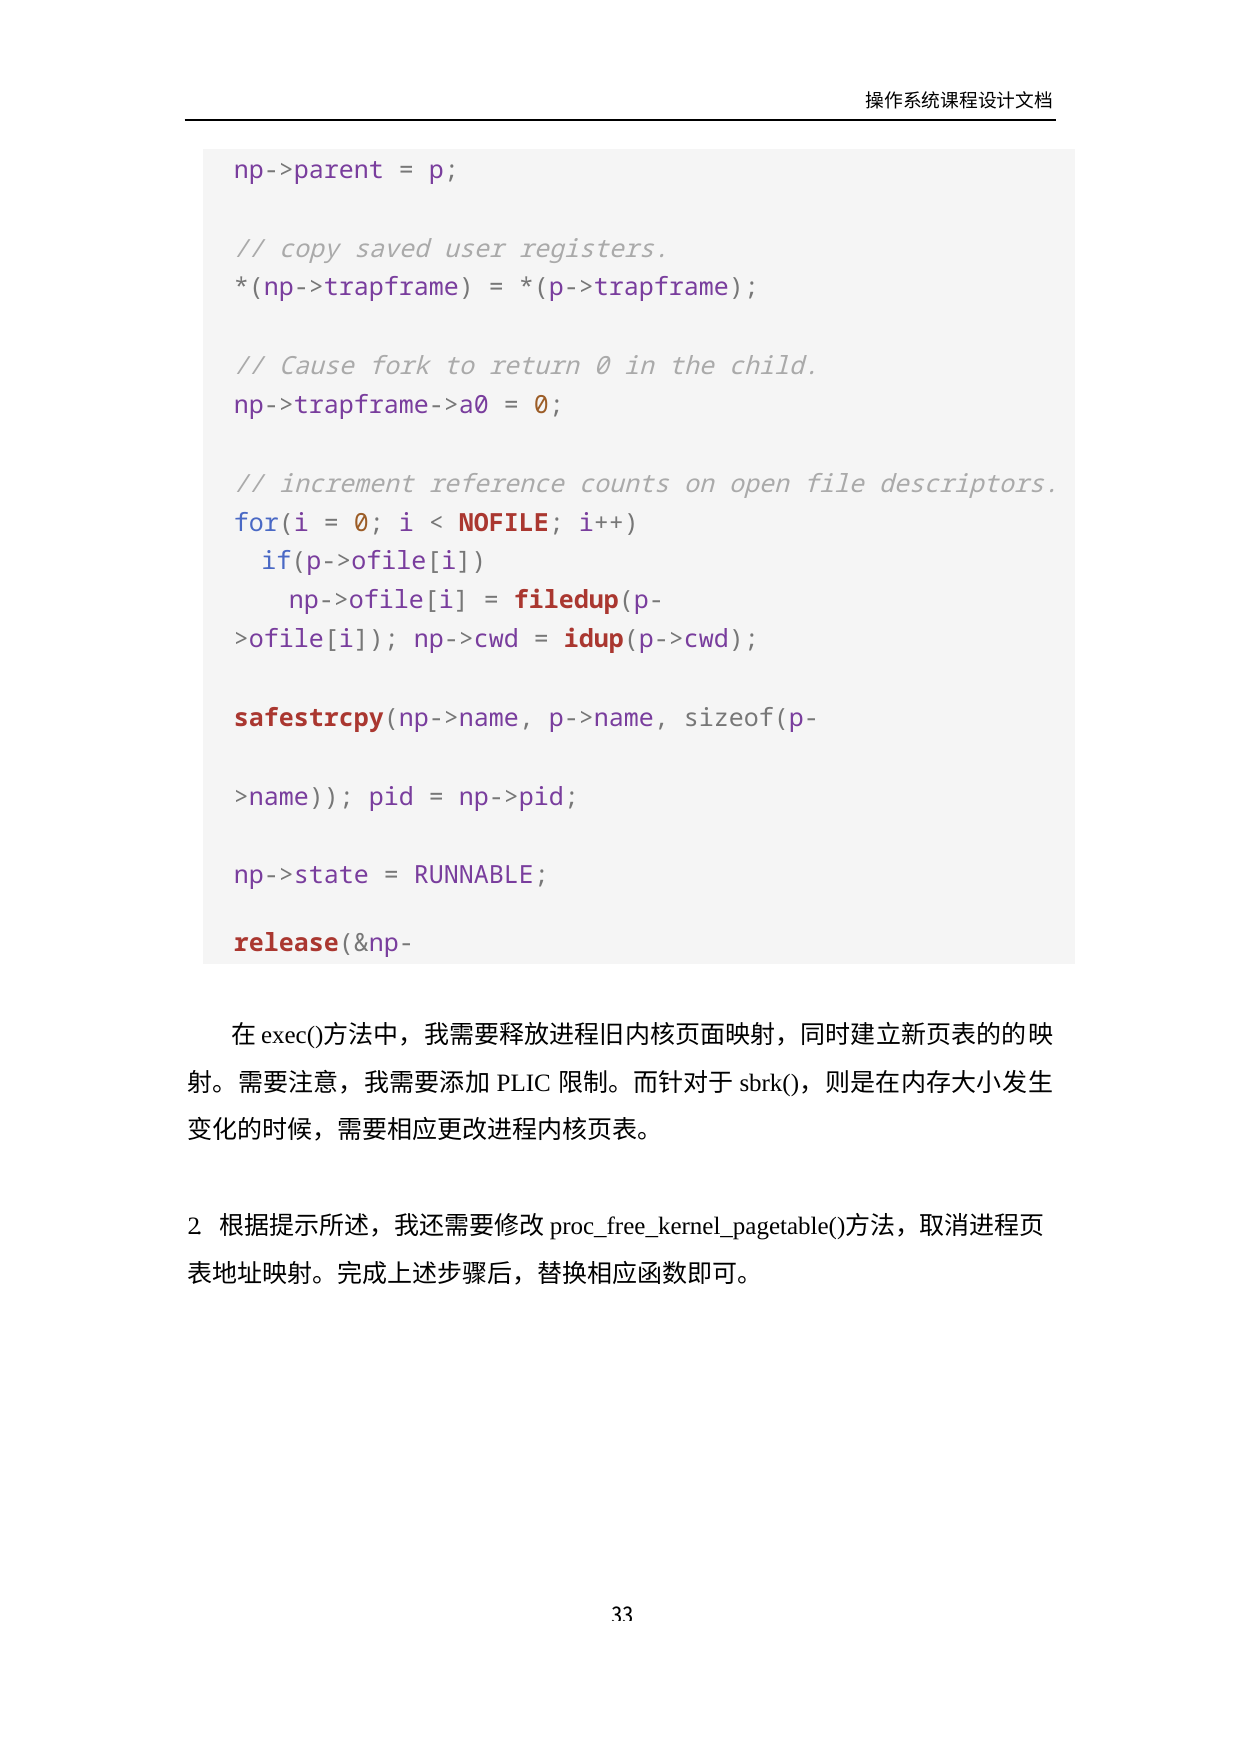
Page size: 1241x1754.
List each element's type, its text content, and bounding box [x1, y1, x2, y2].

list 根据提示所述，我还需要修改 proc_free_kernel_pagetable()方法，取消进程页表地址映射。完成上述步骤后，替换相应函数即可。 [187, 1206, 1053, 1290]
text 在 exec()方法中，我需要释放进程旧内核页面映射，同时建立新页表的的映射。需要注意，我需要添加 PLIC 限制。而针对于 sbrk()，则是在内存大小发生变化的时候，需要相应更改进程内核页表。 [187, 1015, 1053, 1146]
